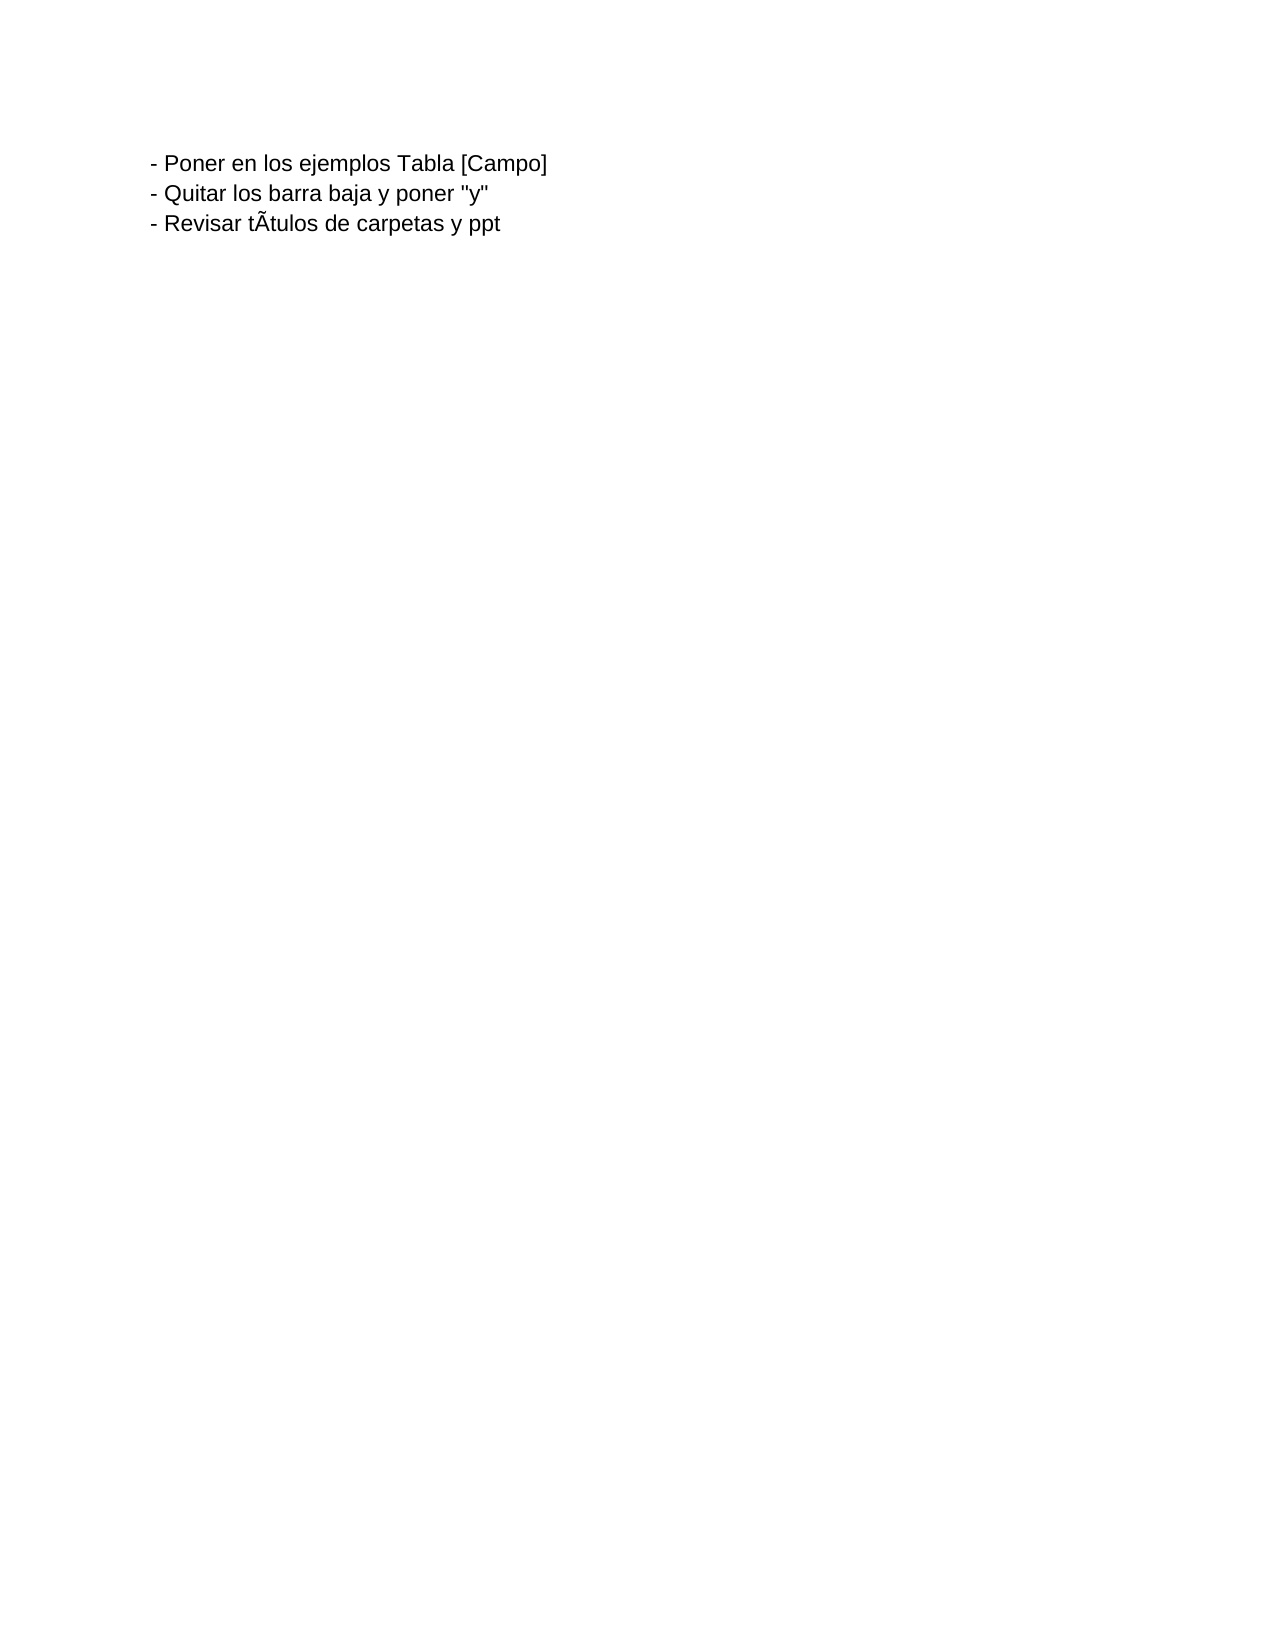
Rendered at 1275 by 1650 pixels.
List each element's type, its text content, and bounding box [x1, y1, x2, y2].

text - Poner en los ejemplos Tabla [Campo] [150, 150, 1125, 176]
text - Quitar los barra baja y poner "y" [150, 180, 1125, 207]
text - Revisar tÃ­tulos de carpetas y ppt [150, 210, 1125, 237]
